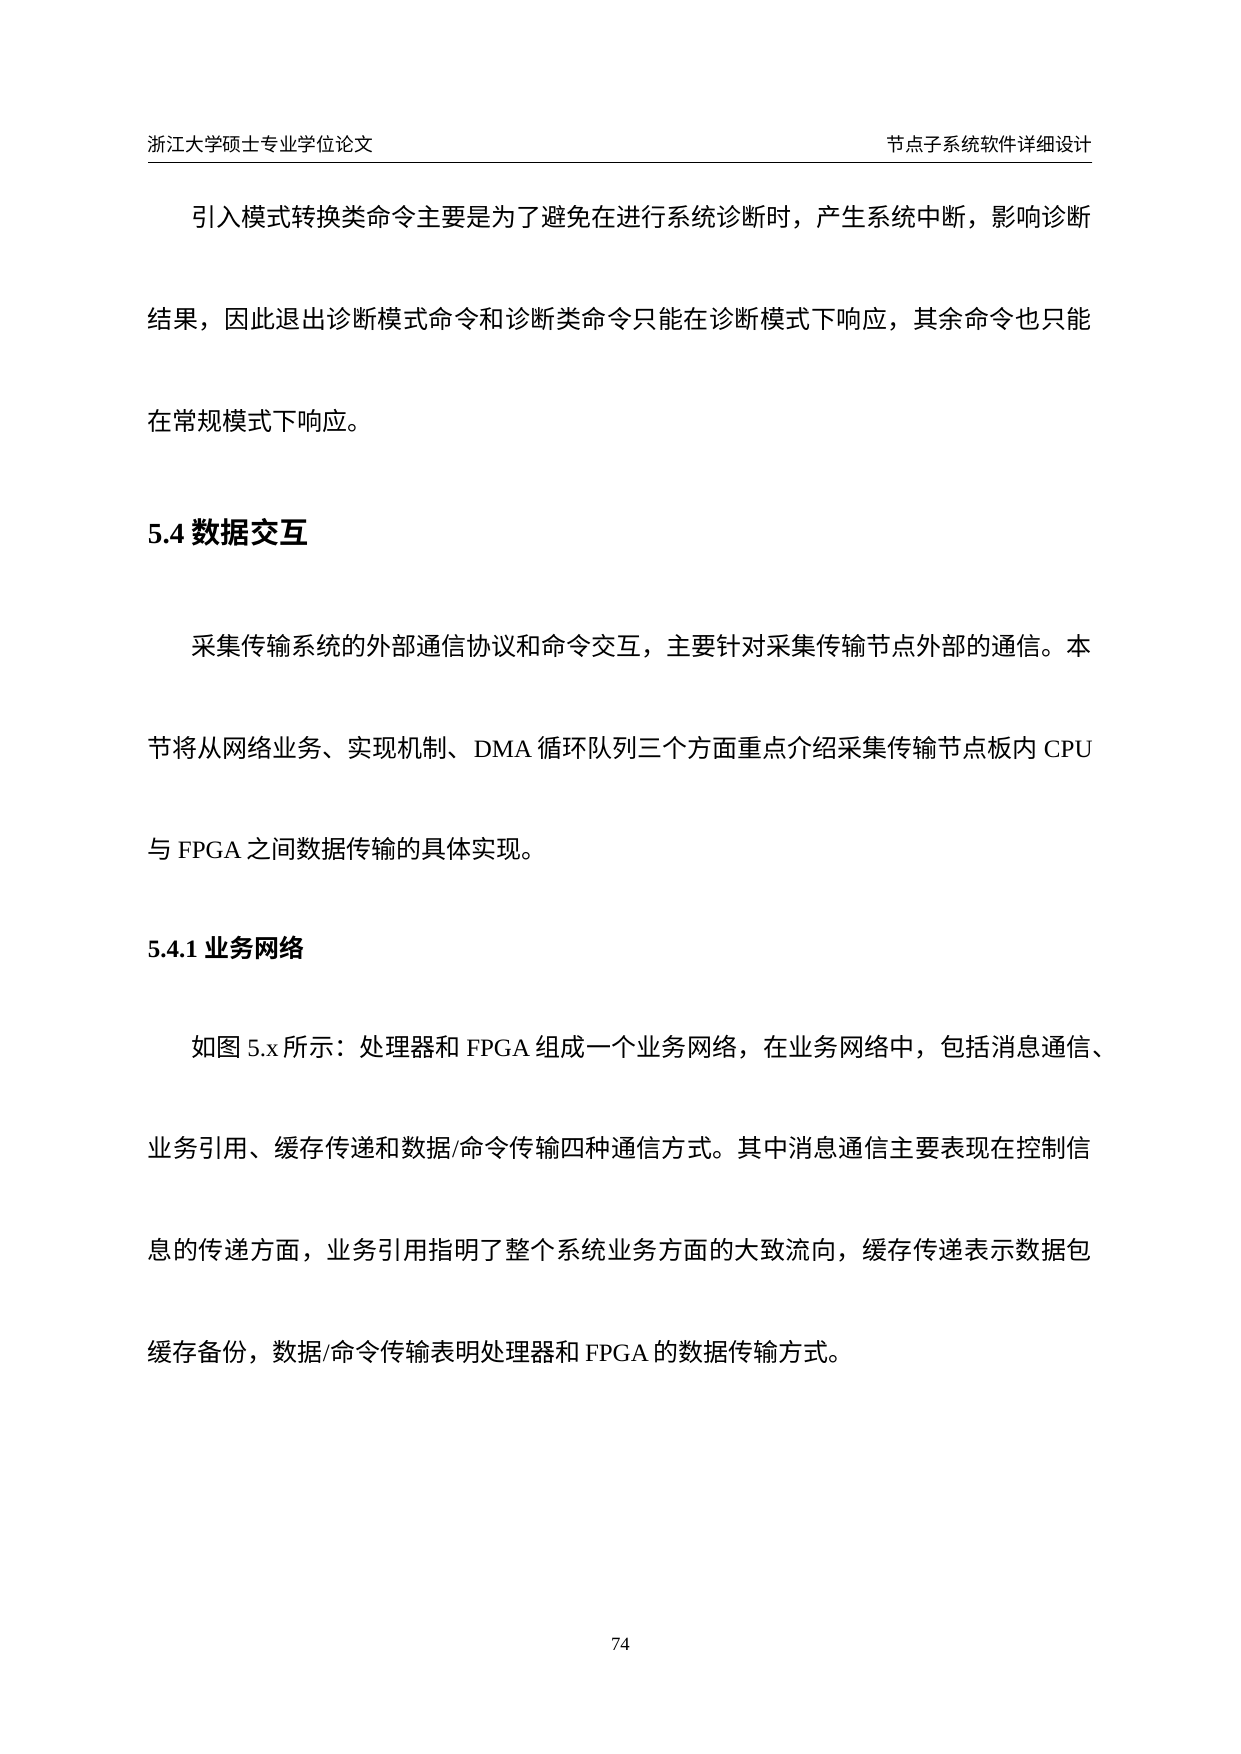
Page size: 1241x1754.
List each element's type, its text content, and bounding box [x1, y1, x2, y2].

text 采集传输系统的外部通信协议和命令交互，主要针对采集传输节点外部的通信。本节将从网络业务、实现机制、DMA循环队列三个方面重点介绍采集传输节点板内CPU与FPGA之间数据传输的具体实现。 [148, 610, 1092, 882]
text 如图5.x所示：处理器和FPGA组成一个业务网络，在业务网络中，包括消息通信、业务引用、缓存传递和数据/命令传输四种通信方式。其中消息通信主要表现在控制信息的传递方面，业务引用指明了整个系统业务方面的大致流向，缓存传递表示数据包缓存备份，数据/命令传输表明处理器和FPGA的数据传输方式。 [148, 1011, 1092, 1385]
text 引入模式转换类命令主要是为了避免在进行系统诊断时，产生系统中断，影响诊断结果，因此退出诊断模式命令和诊断类命令只能在诊断模式下响应，其余命令也只能在常规模式下响应。 [148, 182, 1092, 453]
subtitle 5.4 数据交互 [148, 496, 1092, 564]
subtitle 5.4.1 业务网络 [148, 913, 1092, 981]
